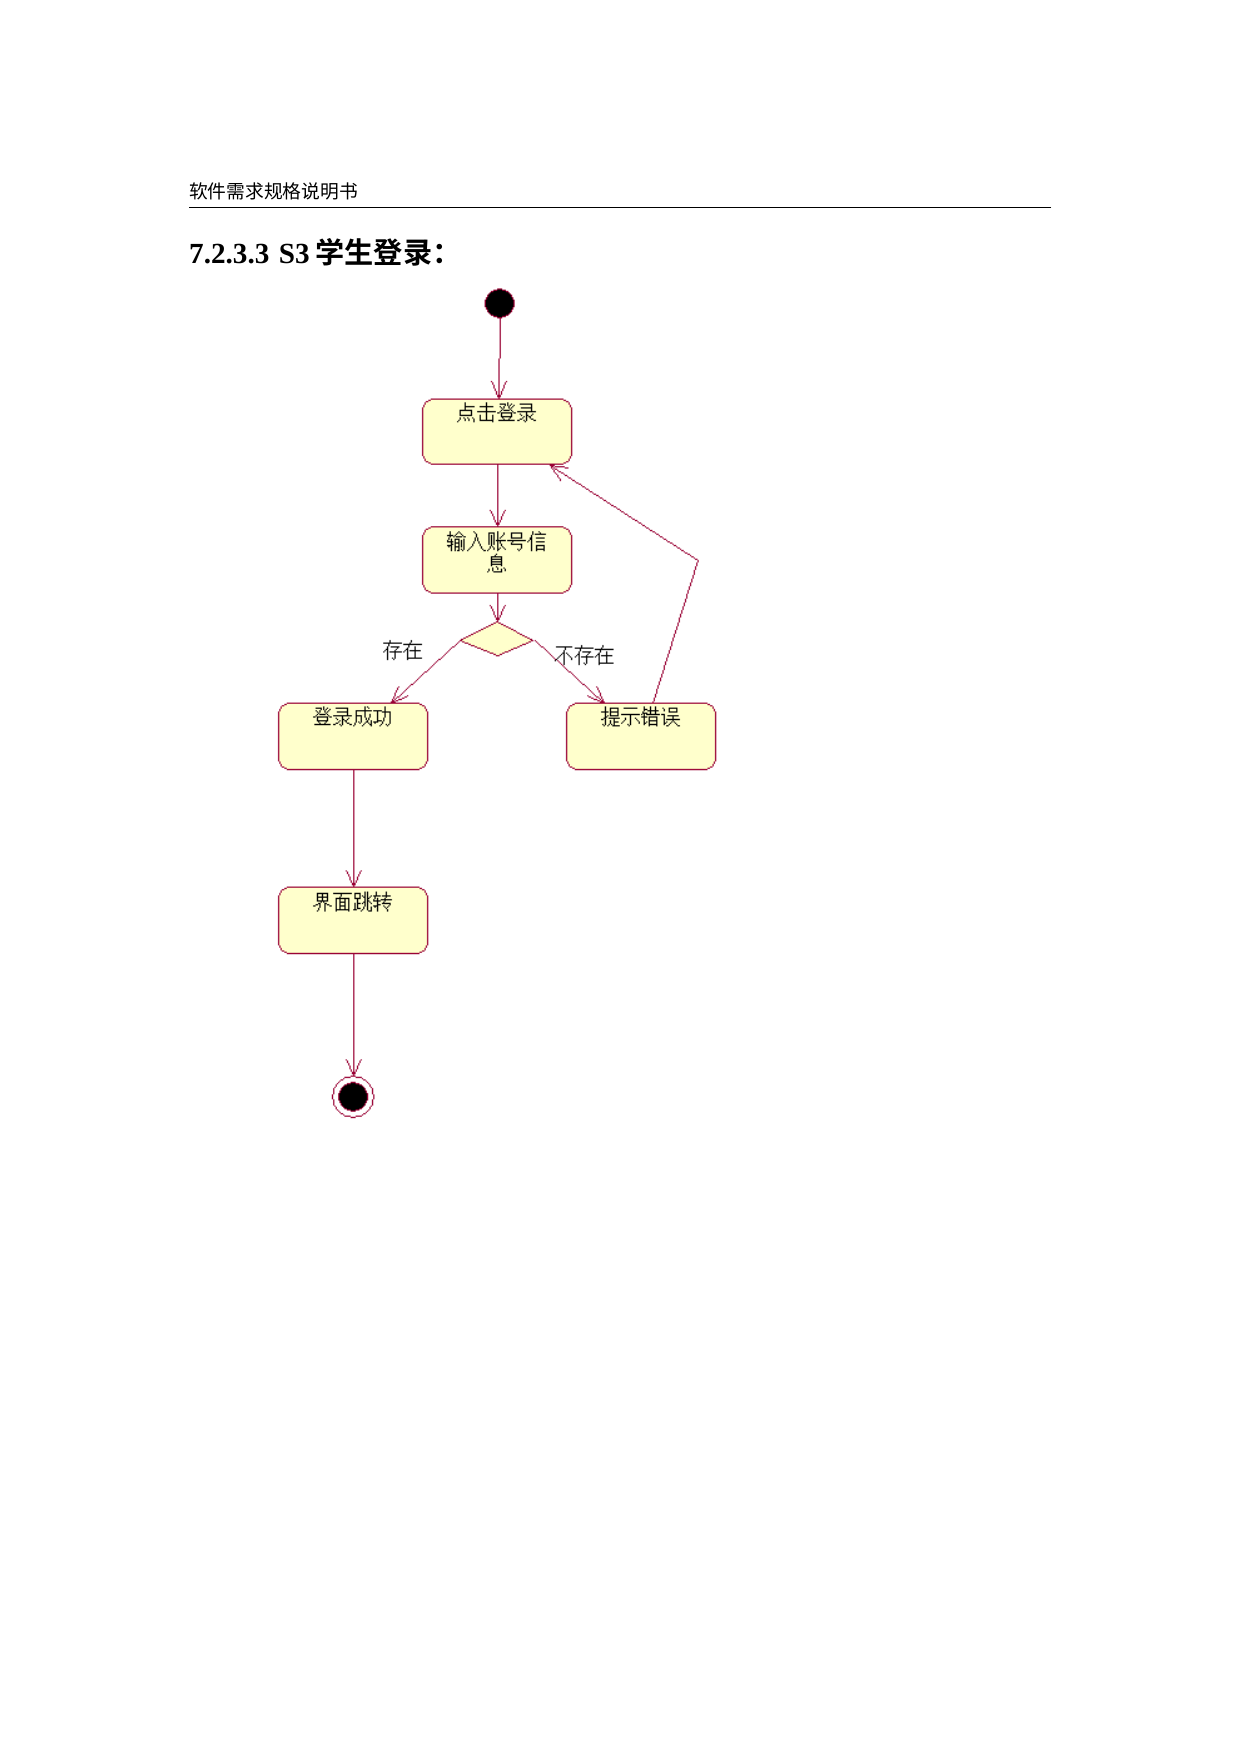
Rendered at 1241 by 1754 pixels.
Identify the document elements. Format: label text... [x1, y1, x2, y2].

subtitle S3学生登录： [189, 229, 1051, 272]
picture [188, 271, 789, 1157]
